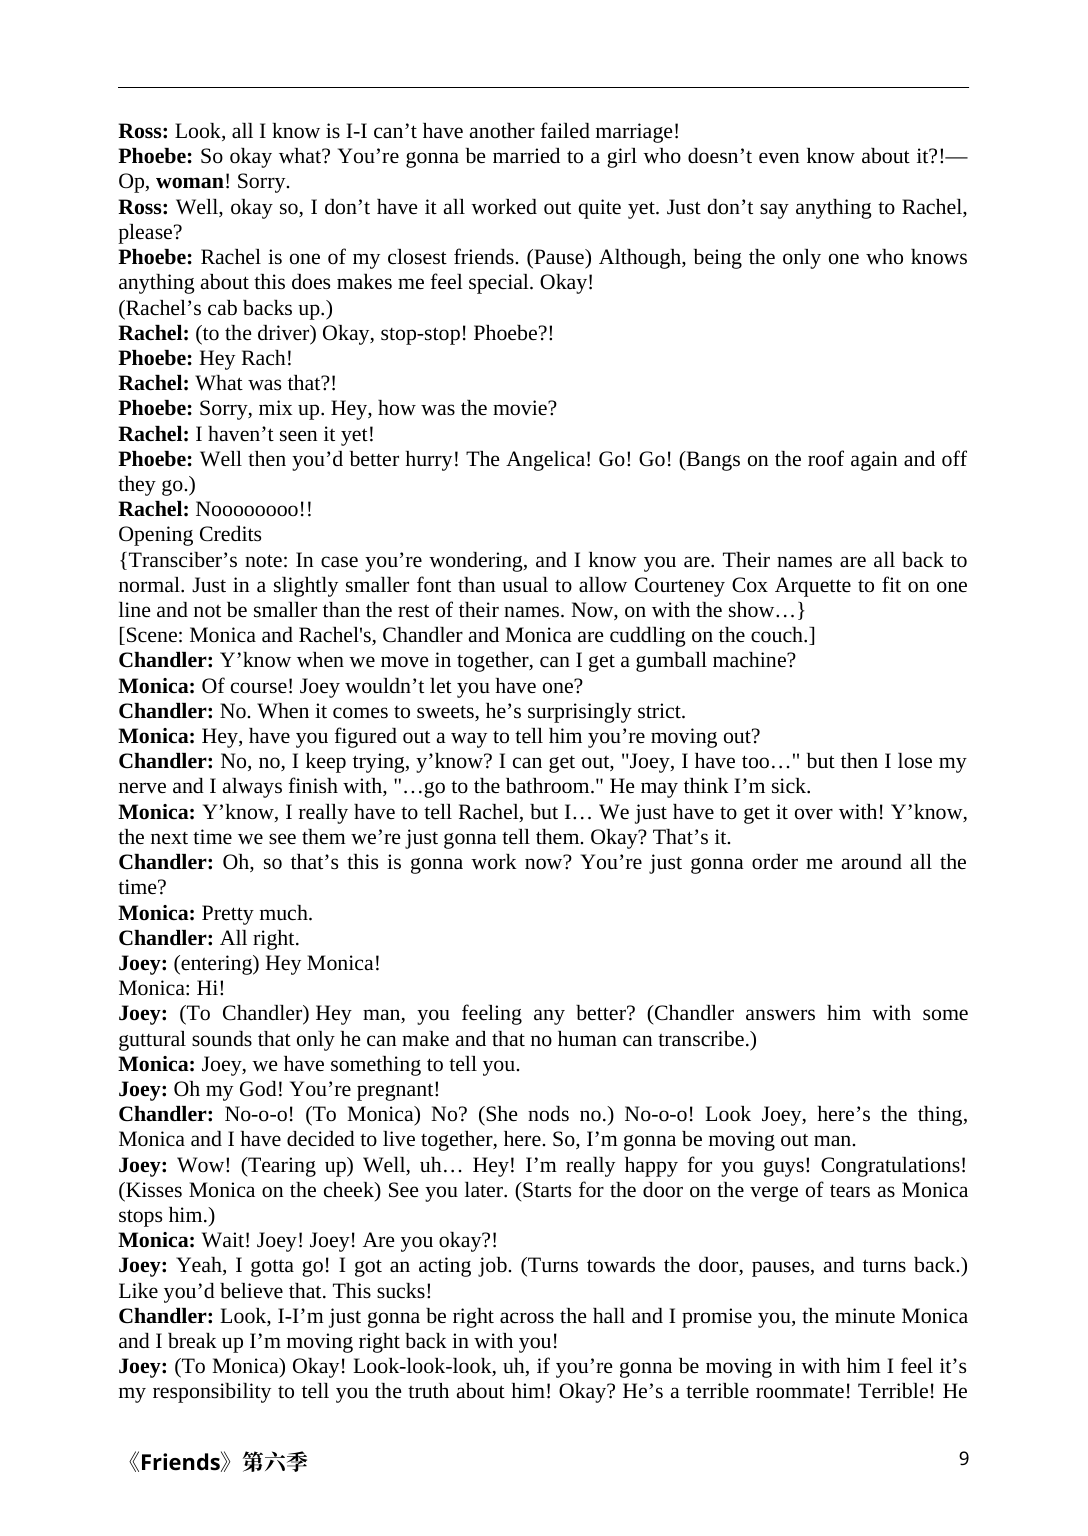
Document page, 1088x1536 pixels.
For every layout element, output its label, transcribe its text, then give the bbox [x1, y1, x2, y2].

text Ross: Well, okay so, I don’t have it all worked out quite yet. Just don’t say anything to Rachel, please? [118, 194, 969, 244]
text Chandler: No. When it comes to sweets, he’s surprisingly strict. [118, 698, 969, 723]
text Rachel: I haven’t seen it yet! [118, 421, 969, 446]
text Joey: Wow! (Tearing up) Well, uh… Hey! I’m really happy for you guys! Congratulations! (Kisses Monica on the cheek) See you later. (Starts for the door on the verge of tears as Monica stops him.) [118, 1152, 969, 1227]
text [Scene: Monica and Rachel's, Chandler and Monica are cuddling on the couch.] [118, 622, 969, 647]
text Phoebe: Rachel is one of my closest friends. (Pause) Although, being the only one who knows anything about this does makes me feel special. Okay! [118, 244, 969, 294]
text Opening Credits [118, 521, 969, 547]
text Joey: Oh my God! You’re pregnant! [118, 1076, 969, 1101]
text Chandler: Look, I-I’m just gonna be right across the hall and I promise you, the minute Monica and I break up I’m moving right back in with you! [118, 1303, 969, 1353]
text Phoebe: Hey Rach! [118, 345, 969, 370]
text Monica: Hi! [118, 975, 969, 1000]
text Monica: Wait! Joey! Joey! Are you okay?! [118, 1227, 969, 1252]
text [118, 1353, 969, 1404]
text Phoebe: Sorry, mix up. Hey, how was the movie? [118, 395, 969, 421]
text Chandler: All right. [118, 925, 969, 950]
text Monica: Pretty much. [118, 899, 969, 925]
text Joey: (entering) Hey Monica! [118, 950, 969, 975]
text Joey: Yeah, I gotta go! I got an acting job. (Turns towards the door, pauses, and turns back.) Like you’d believe that. This sucks! [118, 1252, 969, 1303]
text Chandler: No, no, I keep trying, y’know? I can get out, "Joey, I have too…" but then I lose my nerve and I always finish with, "…go to the bathroom." He may think I’m sick. [118, 748, 969, 799]
text Chandler: Y’know when we move in together, can I get a gumball machine? [118, 647, 969, 673]
text Rachel: What was that?! [118, 370, 969, 395]
text Monica: Y’know, I really have to tell Rachel, but I… We just have to get it over with! Y’know, the next time we see them we’re just gonna tell them. Okay? That’s it. [118, 799, 969, 849]
text Phoebe: So okay what? You’re gonna be married to a girl who doesn’t even know about it?!—Op, woman! Sorry. [118, 143, 969, 194]
text {Transciber’s note: In case you’re wondering, and I know you are. Their names are all back to normal. Just in a slightly smaller font than usual to allow Courteney Cox Arquette to fit on one line and not be smaller than the rest of their names. Now, on with the show…} [118, 547, 969, 622]
text Monica: Of course! Joey wouldn’t let you have one? [118, 673, 969, 698]
text Ross: Look, all I know is I-I can’t have another failed marriage! [118, 118, 969, 143]
text Monica: Joey, we have something to tell you. [118, 1051, 969, 1076]
text Phoebe: Well then you’d better hurry! The Angelica! Go! Go! (Bangs on the roof again and off they go.) [118, 446, 969, 496]
text Rachel: Noooooooo!! [118, 496, 969, 521]
text Chandler: No-o-o! (To Monica) No? (She nods no.) No-o-o! Look Joey, here’s the thing, Monica and I have decided to live together, here. So, I’m gonna be moving out man. [118, 1101, 969, 1152]
text (Rachel’s cab backs up.) [118, 294, 969, 320]
text Joey: (To Chandler) Hey man, you feeling any better? (Chandler answers him with some guttural sounds that only he can make and that no human can transcribe.) [118, 1000, 969, 1051]
text Monica: Hey, have you figured out a way to tell him you’re moving out? [118, 723, 969, 748]
text Chandler: Oh, so that’s this is gonna work now? You’re just gonna order me around all the time? [118, 849, 969, 899]
text Rachel: (to the driver) Okay, stop-stop! Phoebe?! [118, 320, 969, 345]
